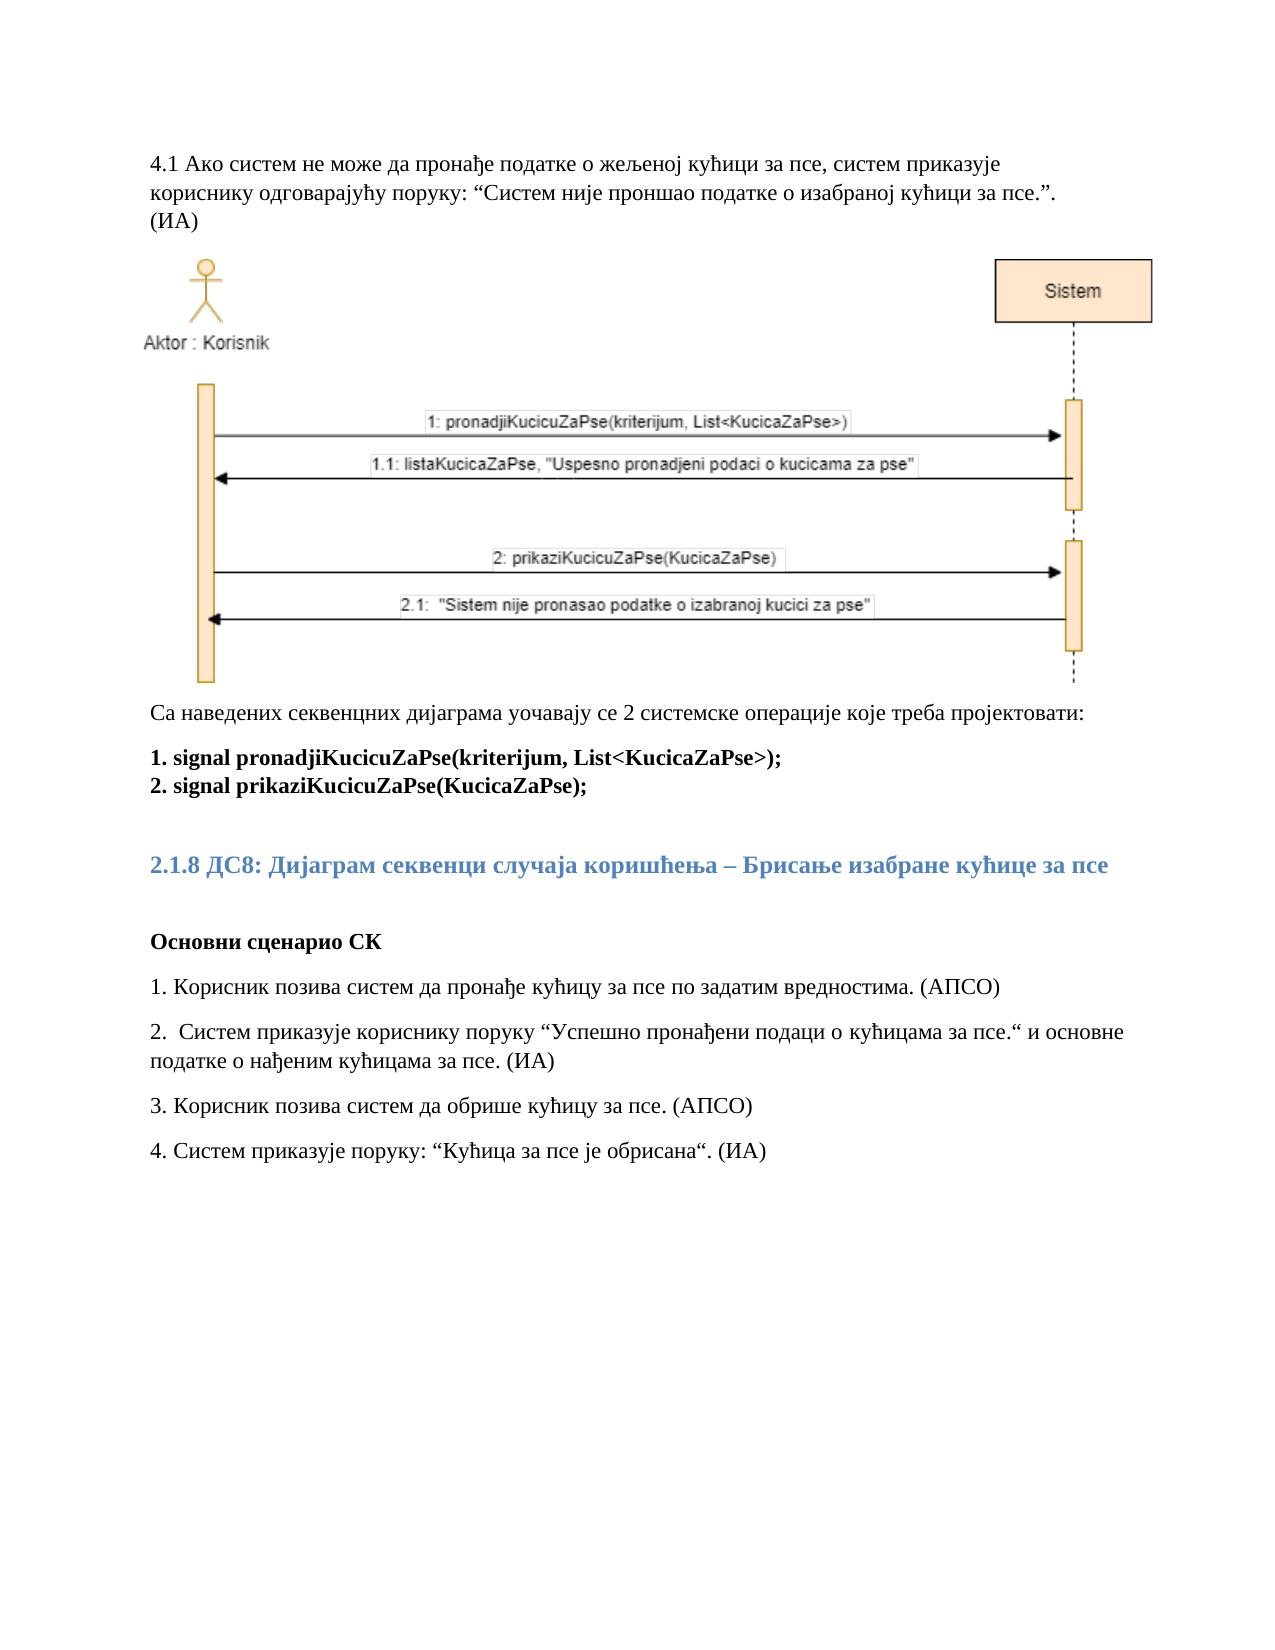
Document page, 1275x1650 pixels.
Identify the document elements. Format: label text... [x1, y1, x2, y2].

subtitle ДС8: Дијаграм секвенци случаја коришћења – Брисање изабране кућице за псе [150, 850, 1177, 879]
list Систем приказује кориснику поруку “Успешно пронађени подаци о кућицама за псе.“ и основне податке о нађеним кућицама за псе. (ИА) [150, 1018, 1125, 1073]
list signal pronadjiKucicuZaPse(kriterijum, List<KucicaZaPse>); [150, 744, 1177, 770]
list Корисник позива систем да пронађе кућицу за псе по задатим вредностима. (АПСО) [150, 973, 1177, 1000]
list Систем приказује поруку: “Кућица за псе је обрисана“. (ИА) [150, 1137, 1177, 1163]
text 4.1 Ако систем не може да пронађе податке о жељеној кућици за псе, систем приказује кориснику одговарајућу поруку: “Систем није проншао податке о изабраној кућици за псе.”.(ИА) [150, 150, 1090, 233]
text Основни сценарио СК [150, 928, 1177, 955]
list Корисник позива систем да обрише кућицу за псе. (АПСО) [150, 1092, 1177, 1118]
list signal prikaziKucicuZaPse(KucicaZaPse); [150, 772, 1177, 799]
text Са наведених секвенцних дијаграма уочавају се 2 системске операције које треба пројектовати: [150, 699, 1177, 725]
picture [143, 259, 1153, 683]
